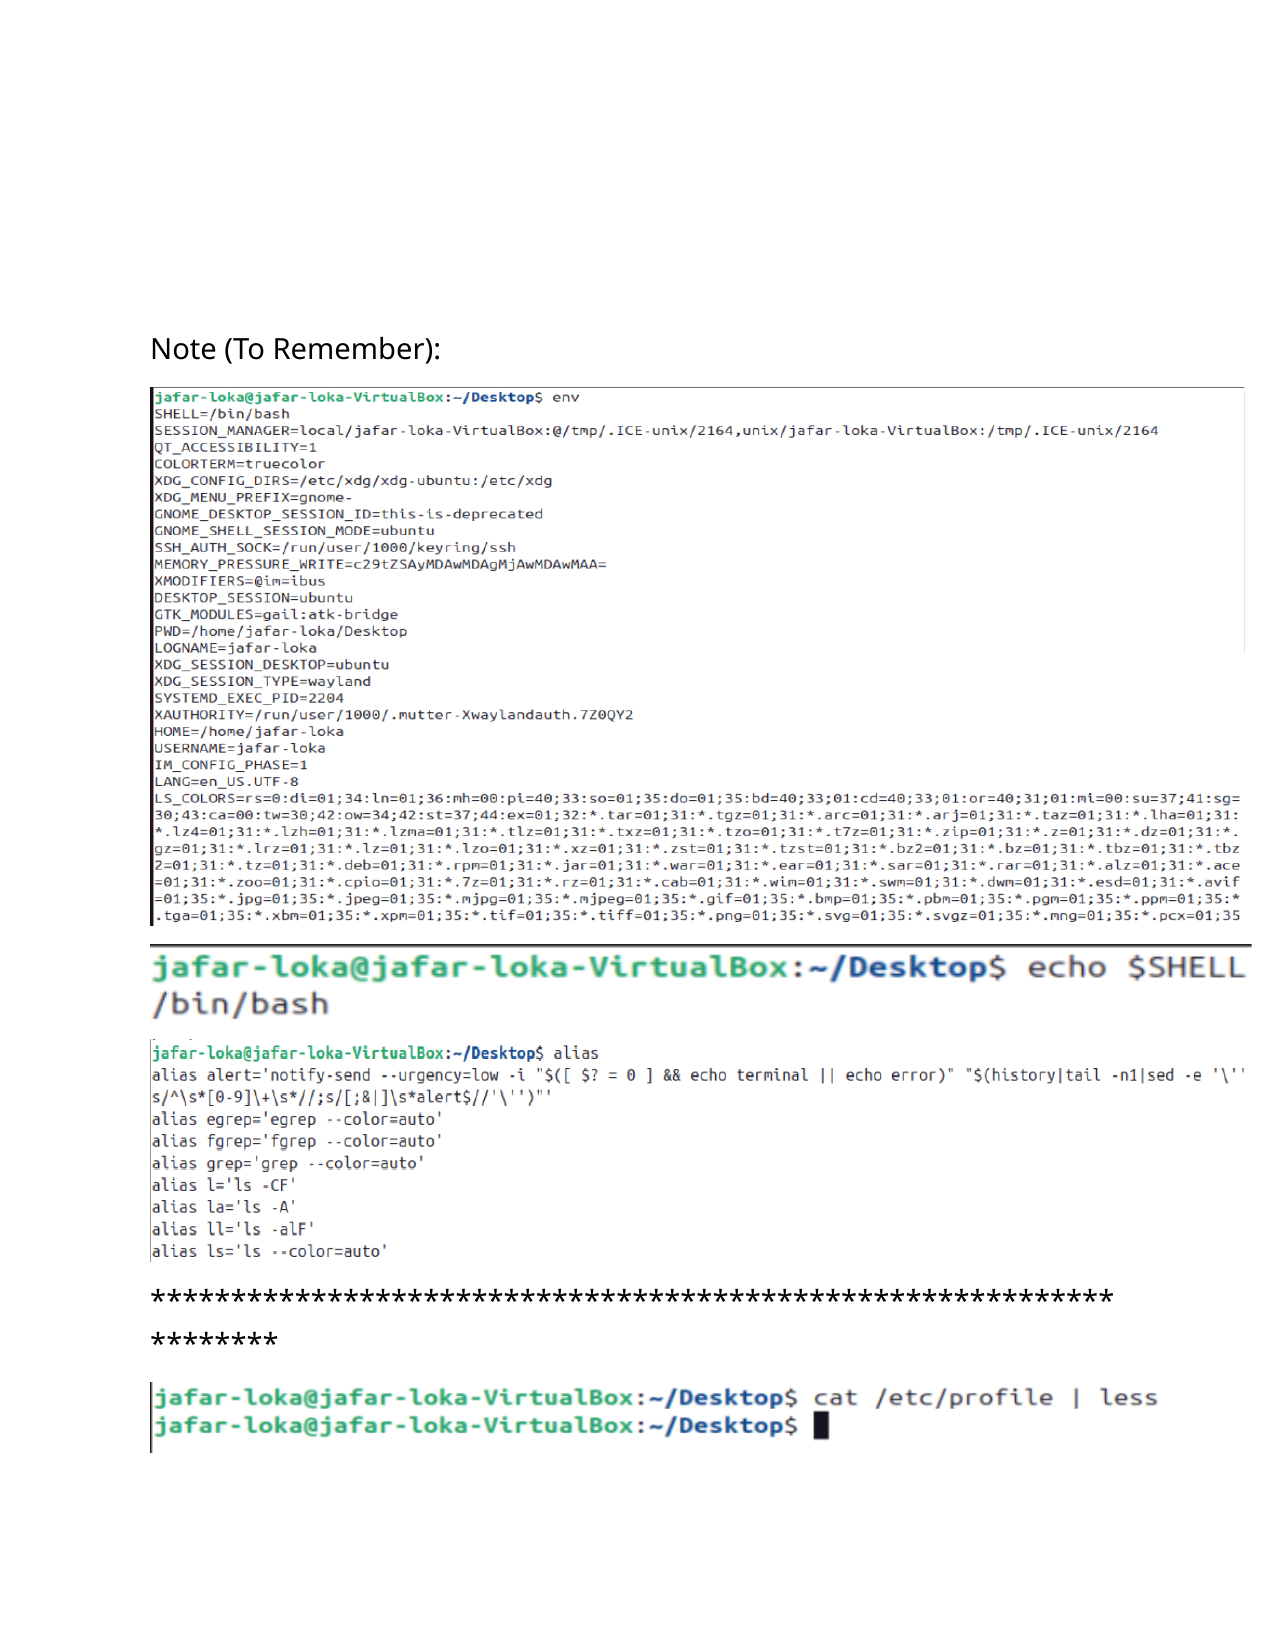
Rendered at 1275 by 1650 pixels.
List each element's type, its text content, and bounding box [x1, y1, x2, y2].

picture [150, 944, 1252, 1021]
text Note (To Remember): [150, 328, 1125, 368]
picture [150, 1039, 1248, 1262]
picture [150, 387, 1245, 926]
text ******************************************************************** [150, 1280, 1125, 1363]
picture [150, 1382, 1233, 1453]
